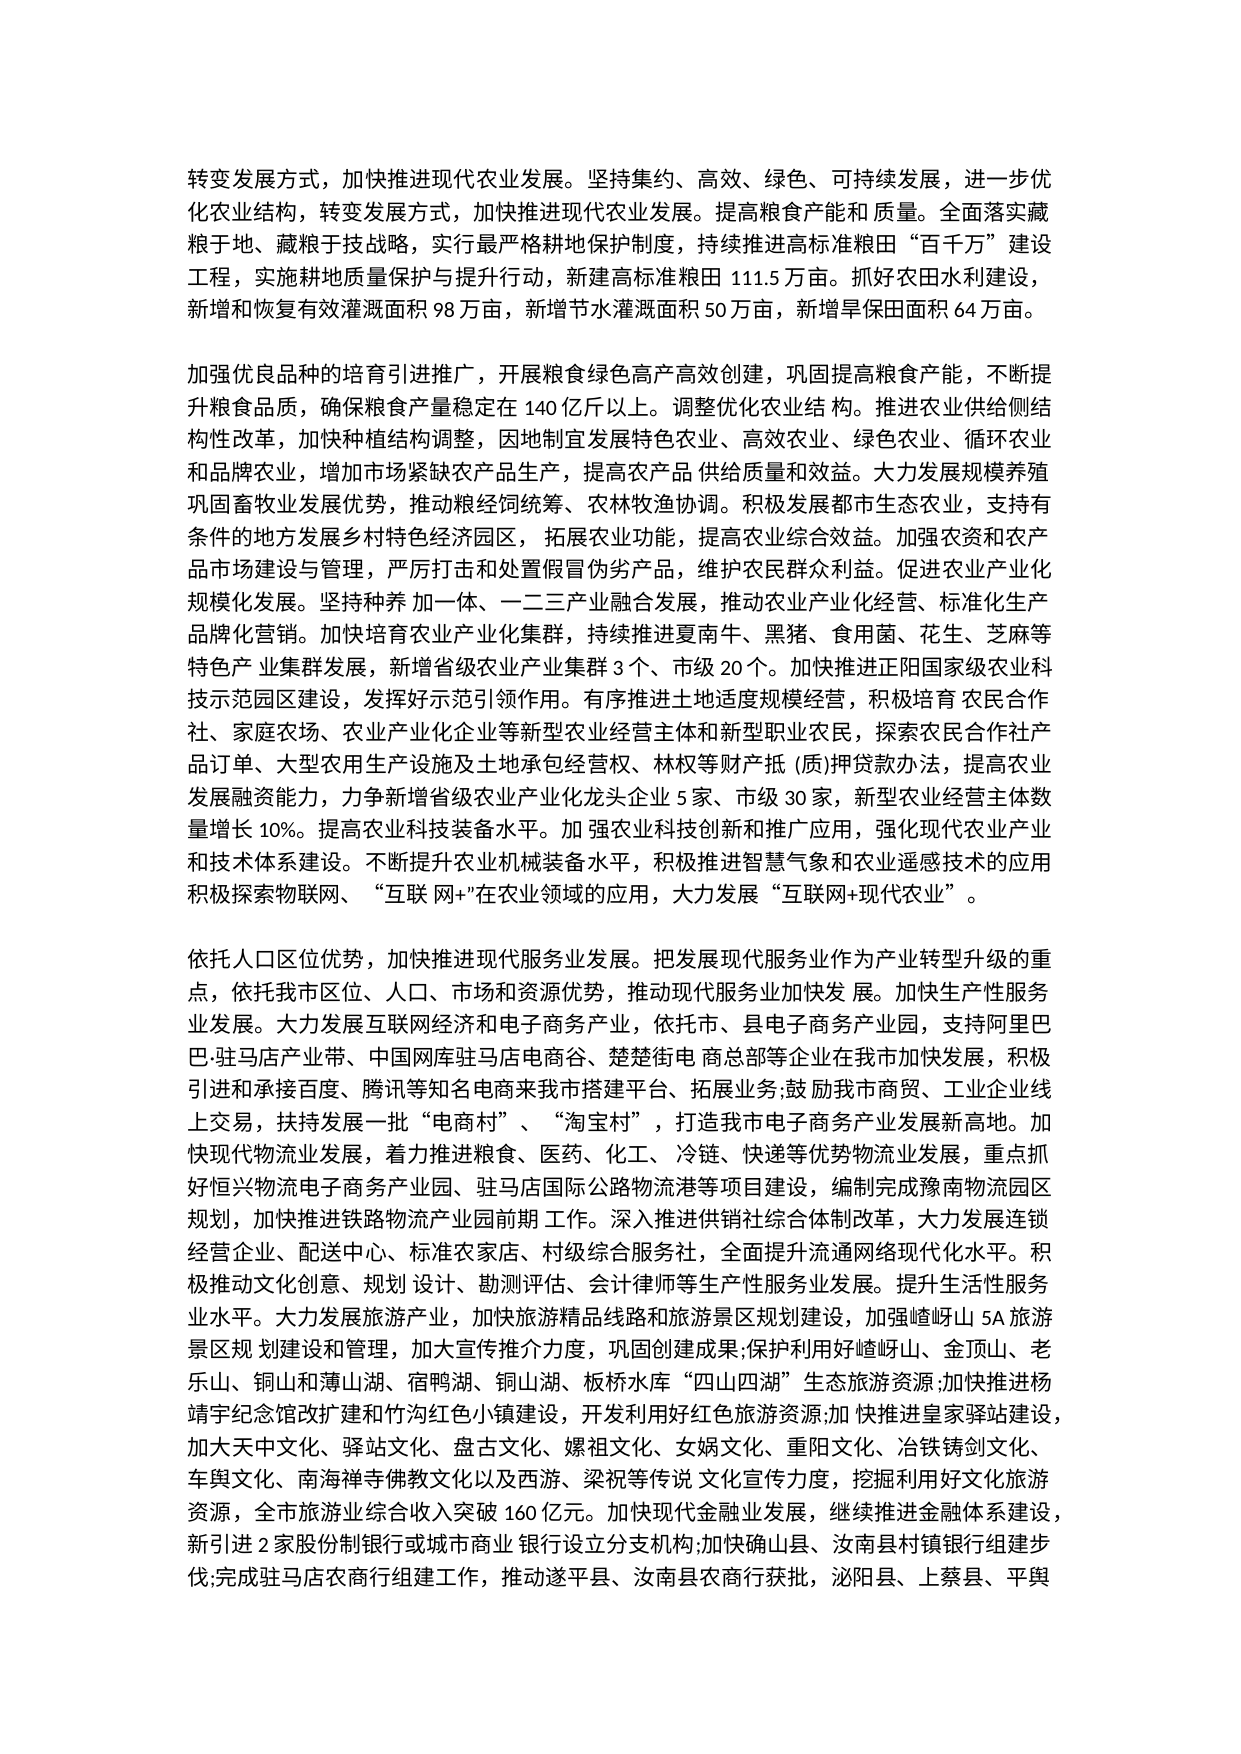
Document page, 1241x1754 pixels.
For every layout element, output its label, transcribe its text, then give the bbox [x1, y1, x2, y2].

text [187, 942, 1053, 1592]
text 加强优良品种的培育引进推广，开展粮食绿色高产高效创建，巩固提高粮食产能，不断提升粮食品质，确保粮食产量稳定在140亿斤以上。调整优化农业结 构。推进农业供给侧结构性改革，加快种植结构调整，因地制宜发展特色农业、高效农业、绿色农业、循环农业和品牌农业，增加市场紧缺农产品生产，提高农产品 供给质量和效益。大力发展规模养殖，巩固畜牧业发展优势，推动粮经饲统筹、农林牧渔协调。积极发展都市生态农业，支持有条件的地方发展乡村特色经济园区， 拓展农业功能，提高农业综合效益。加强农资和农产品市场建设与管理，严厉打击和处置假冒伪劣产品，维护农民群众利益。促进农业产业化规模化发展。坚持种养 加一体、一二三产业融合发展，推动农业产业化经营、标准化生产、品牌化营销。加快培育农业产业化集群，持续推进夏南牛、黑猪、食用菌、花生、芝麻等特色产 业集群发展，新增省级农业产业集群3个、市级20个。加快推进正阳国家级农业科技示范园区建设，发挥好示范引领作用。有序推进土地适度规模经营，积极培育 农民合作社、家庭农场、农业产业化企业等新型农业经营主体和新型职业农民，探索农民合作社产品订单、大型农用生产设施及土地承包经营权、林权等财产抵 (质)押贷款办法，提高农业发展融资能力，力争新增省级农业产业化龙头企业5家、市级30家，新型农业经营主体数量增长10%。提高农业科技装备水平。加 强农业科技创新和推广应用，强化现代农业产业和技术体系建设。不断提升农业机械装备水平，积极推进智慧气象和农业遥感技术的应用。积极探索物联网、“互联 网+”在农业领域的应用，大力发展“互联网+现代农业”。 [187, 357, 1053, 909]
text 转变发展方式，加快推进现代农业发展。坚持集约、高效、绿色、可持续发展，进一步优化农业结构，转变发展方式，加快推进现代农业发展。提高粮食产能和 质量。全面落实藏粮于地、藏粮于技战略，实行最严格耕地保护制度，持续推进高标准粮田“百千万”建设工程，实施耕地质量保护与提升行动，新建高标准粮田 111.5万亩。抓好农田水利建设，新增和恢复有效灌溉面积98万亩，新增节水灌溉面积50万亩，新增旱保田面积64万亩。 [187, 162, 1053, 324]
